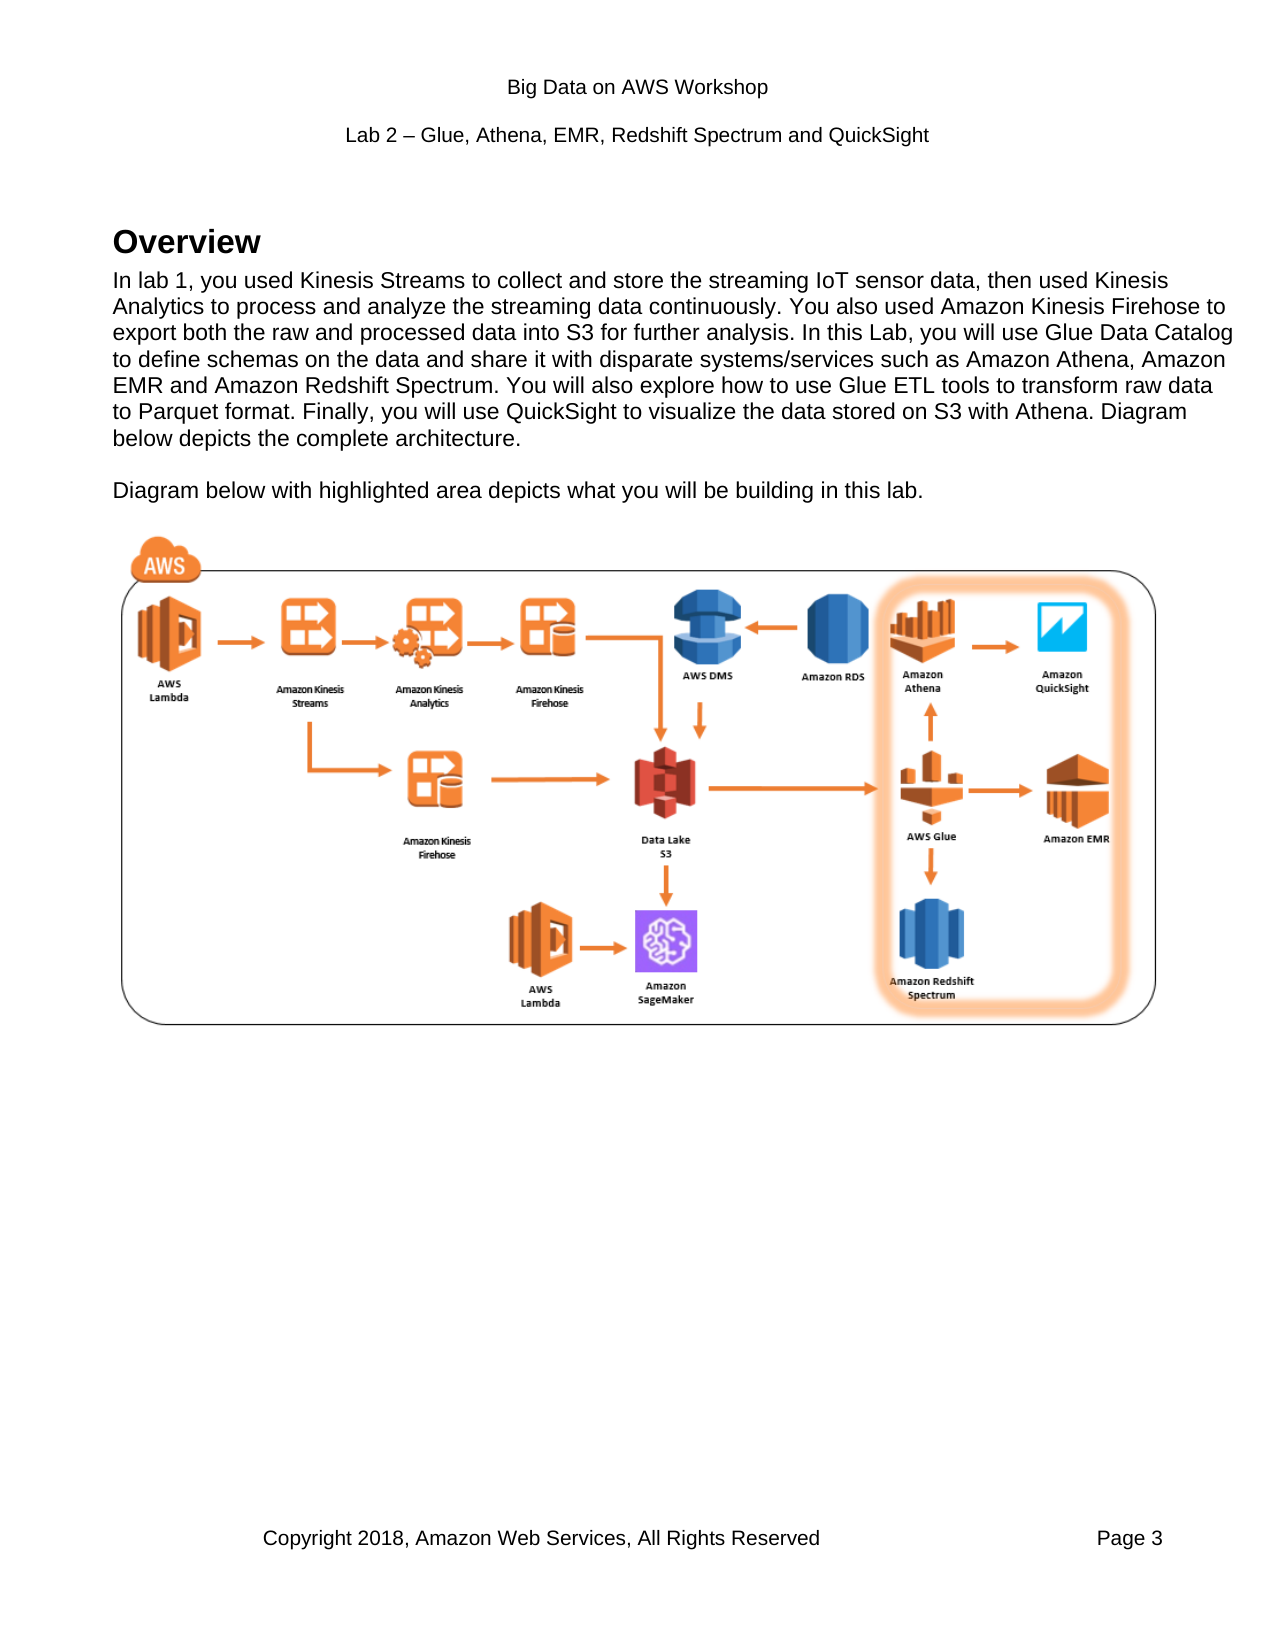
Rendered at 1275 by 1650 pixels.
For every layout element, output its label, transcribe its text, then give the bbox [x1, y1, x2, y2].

subtitle Overview [112, 222, 1162, 261]
text In lab 1, you used Kinesis Streams to collect and store the streaming IoT sensor data, then used Kinesis Analytics to process and analyze the streaming data continuously. You also used Amazon Kinesis Firehose to export both the raw and processed data into S3 for further analysis. In this Lab, you will use Glue Data Catalog to define schemas on the data and share it with disparate systems/services such as Amazon Athena, Amazon EMR and Amazon Redshift Spectrum. You will also explore how to use Glue ETL tools to transform raw data to Parquet format. Finally, you will use QuickSight to visualize the data stored on S3 with Athena. Diagram below depicts the complete architecture. [112, 267, 1237, 451]
text Diagram below with highlighted area depicts what you will be building in this lab. [112, 477, 1237, 504]
picture [112, 530, 1163, 1039]
